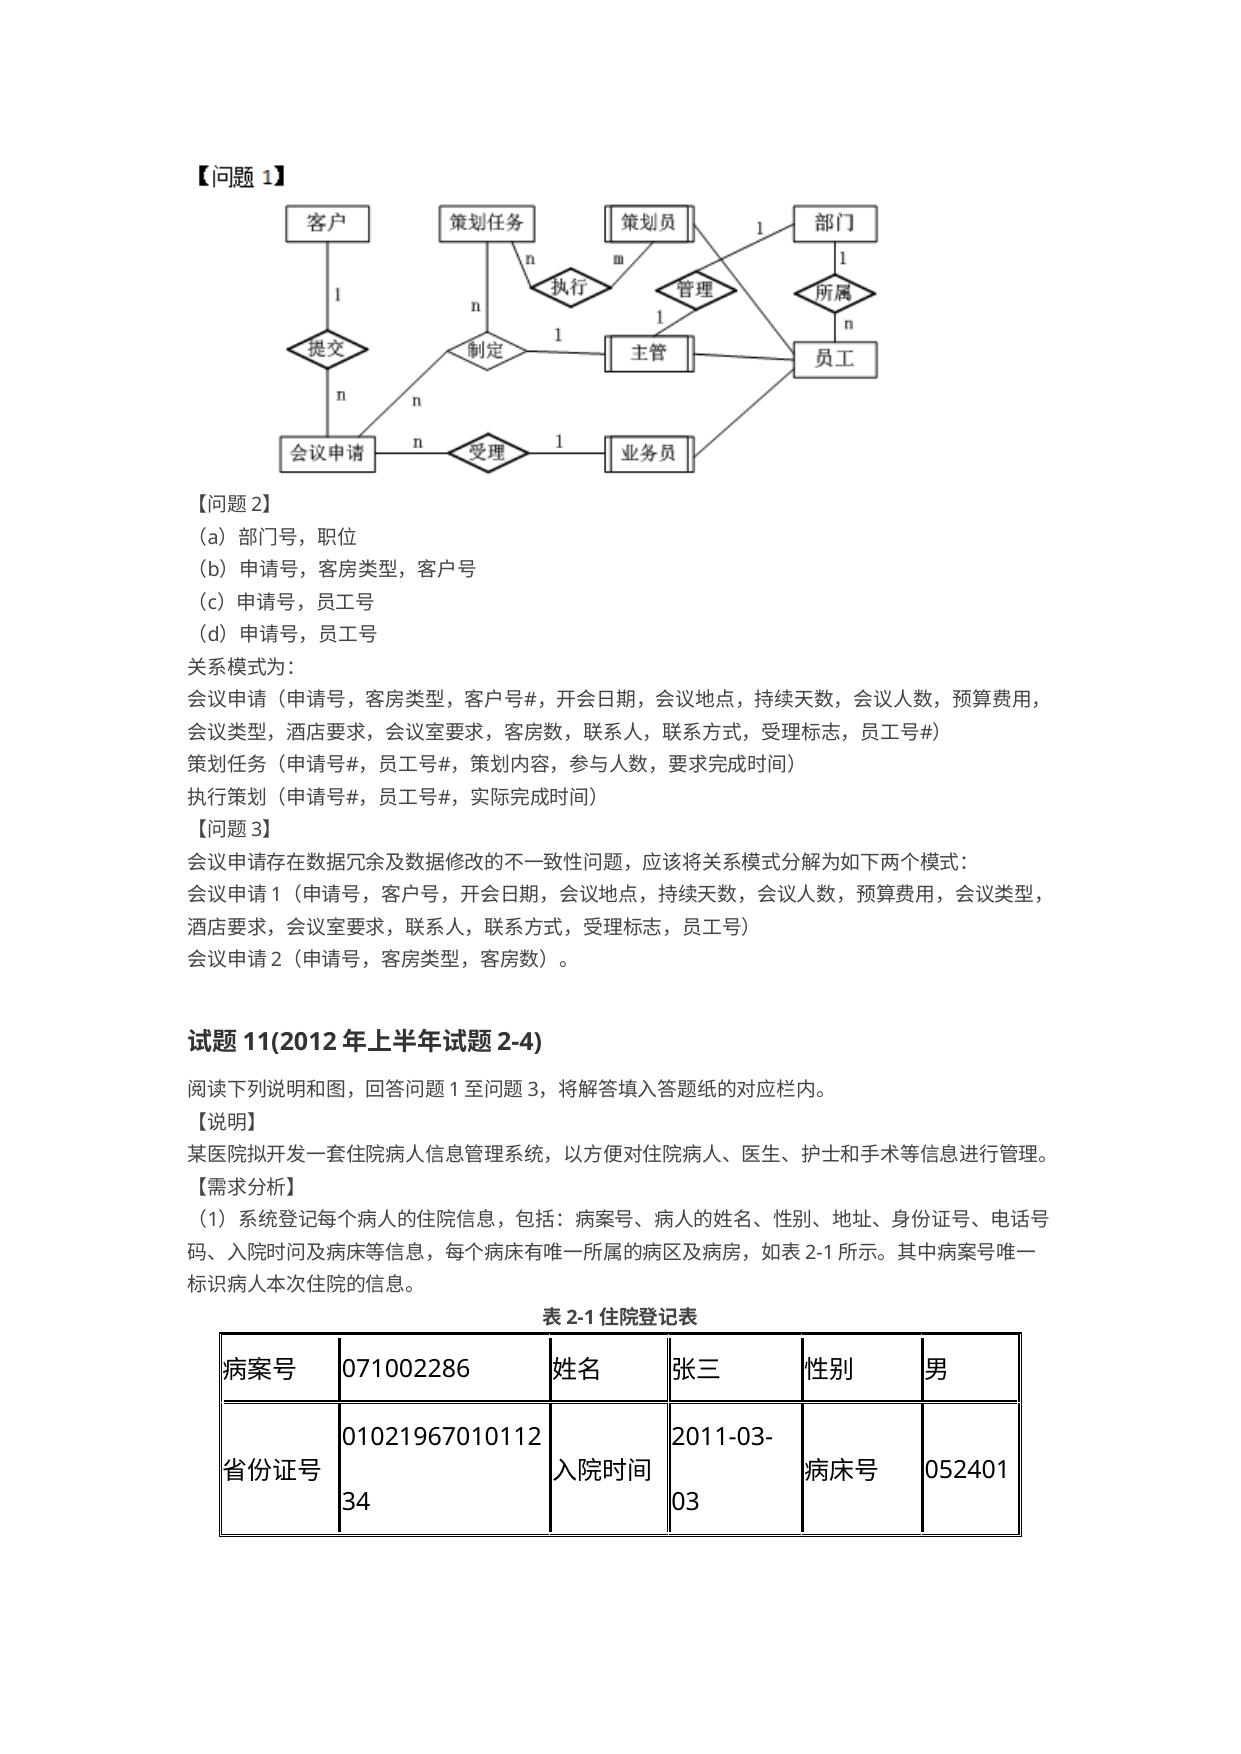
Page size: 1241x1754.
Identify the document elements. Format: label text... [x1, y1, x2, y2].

table_cell 病床号 [802, 1404, 922, 1533]
table_cell 入院时间 [550, 1400, 669, 1533]
table_header 张三 [669, 1334, 802, 1400]
table_cell 0102196701011234 [339, 1404, 550, 1533]
table_cell 052401 [922, 1400, 1019, 1533]
table_header 姓名 [550, 1334, 669, 1400]
table_cell 省份证号 [222, 1400, 339, 1533]
picture [187, 162, 933, 481]
table_header 性别 [802, 1334, 922, 1400]
table_header 病案号 [222, 1335, 339, 1400]
table_header 男 [922, 1335, 1018, 1400]
text 阅读下列说明和图，回答问题1至问题3，将解答填入答题纸的对应栏内。 【说明】 某医院拟开发一套住院病人信息管理系统，以方便对住院病人、医生、护士和手术等信息进行管理。 【需求分析】 （1）系统登记每个病人的住院信息，包括：病案号、病人的姓名、性别、地址、身份证号、电话号码、入院时问及病床等信息，每个病床有唯一所属的病区及病房，如表2-1所示。其中病案号唯一标识病人本次住院的信息。 [187, 1072, 1053, 1299]
table_cell 2011-03-03 [669, 1404, 802, 1533]
table_header 071002286 [339, 1334, 550, 1400]
text 表2-1住院登记表 [187, 1299, 1053, 1332]
subtitle 试题11(2012年上半年试题2-4) [187, 1007, 1053, 1072]
